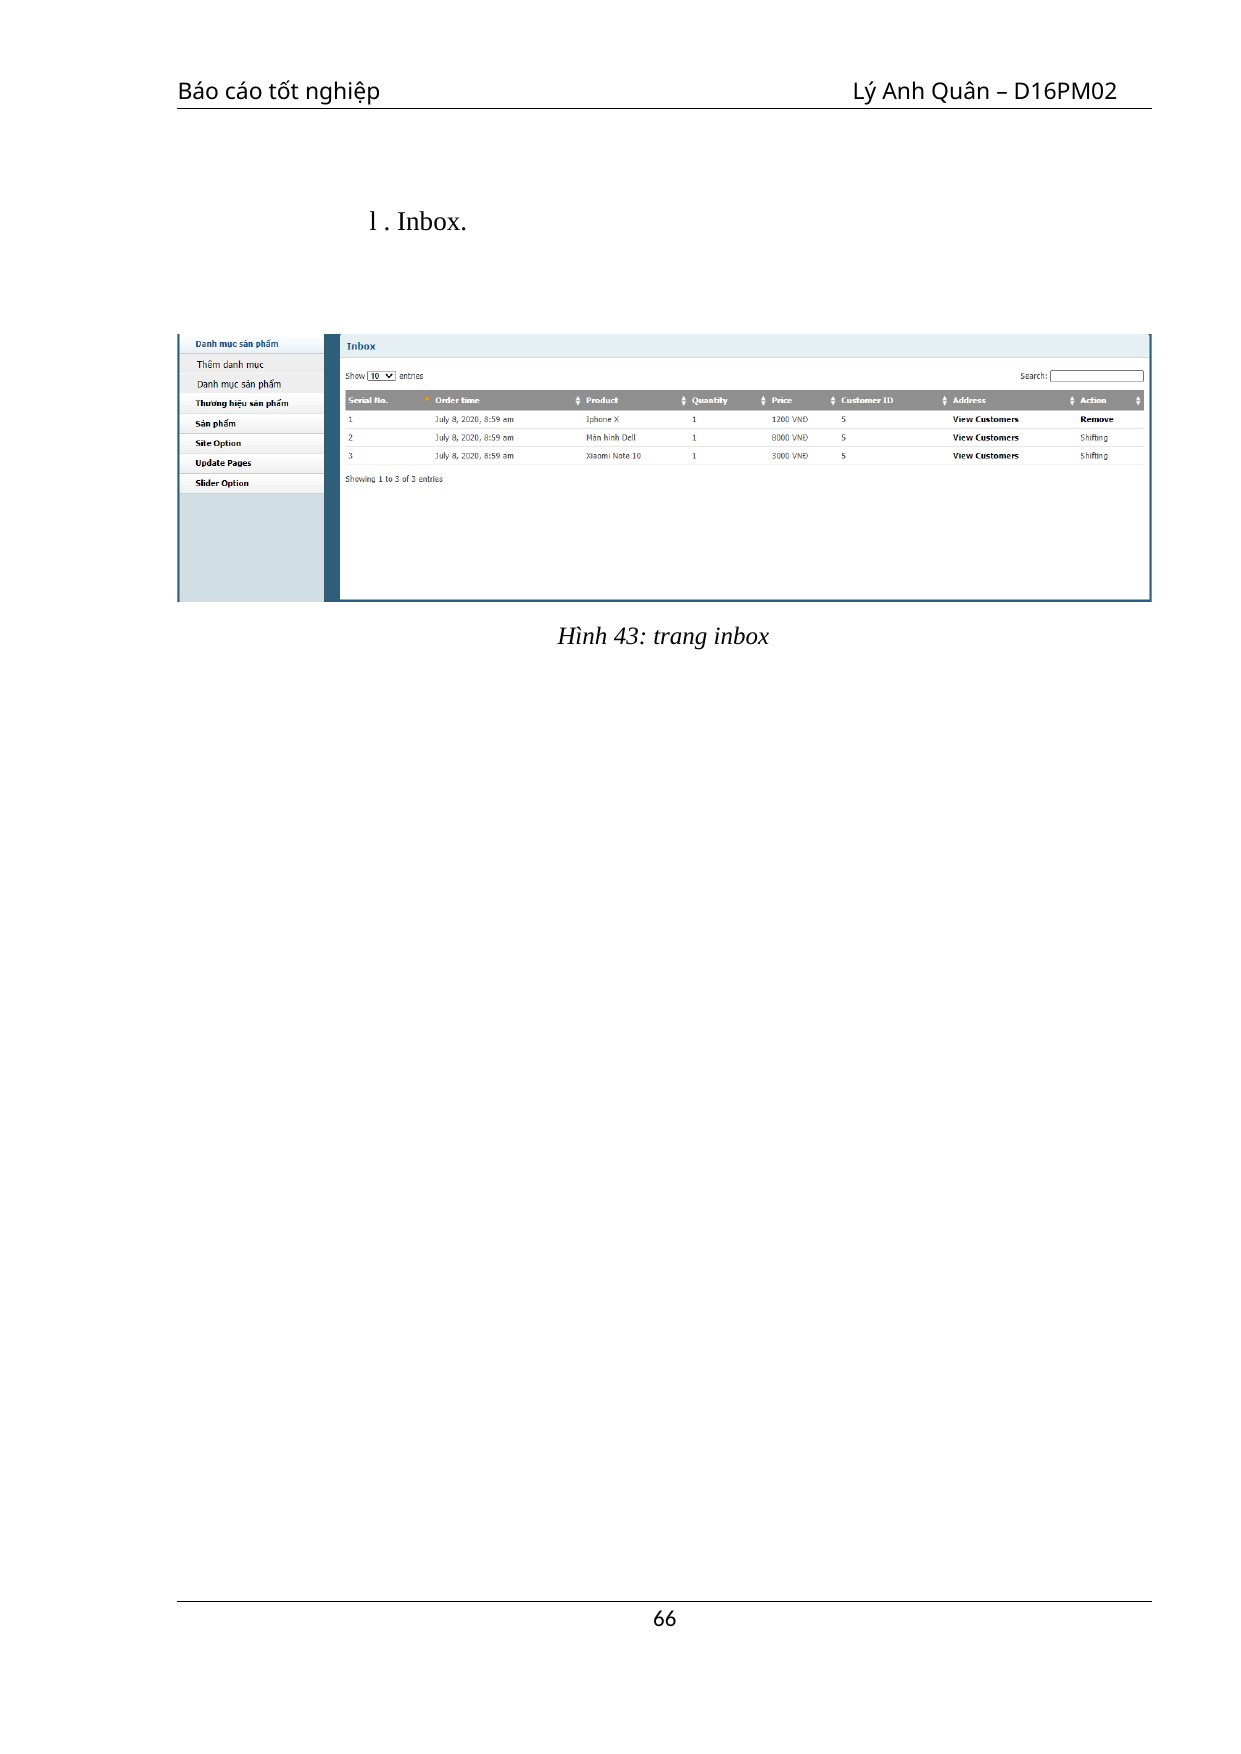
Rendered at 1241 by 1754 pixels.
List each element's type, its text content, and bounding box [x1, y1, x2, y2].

text Hình 43: trang inbox [177, 621, 1152, 649]
picture [177, 334, 1152, 602]
subtitle l . Inbox. [369, 205, 1152, 236]
